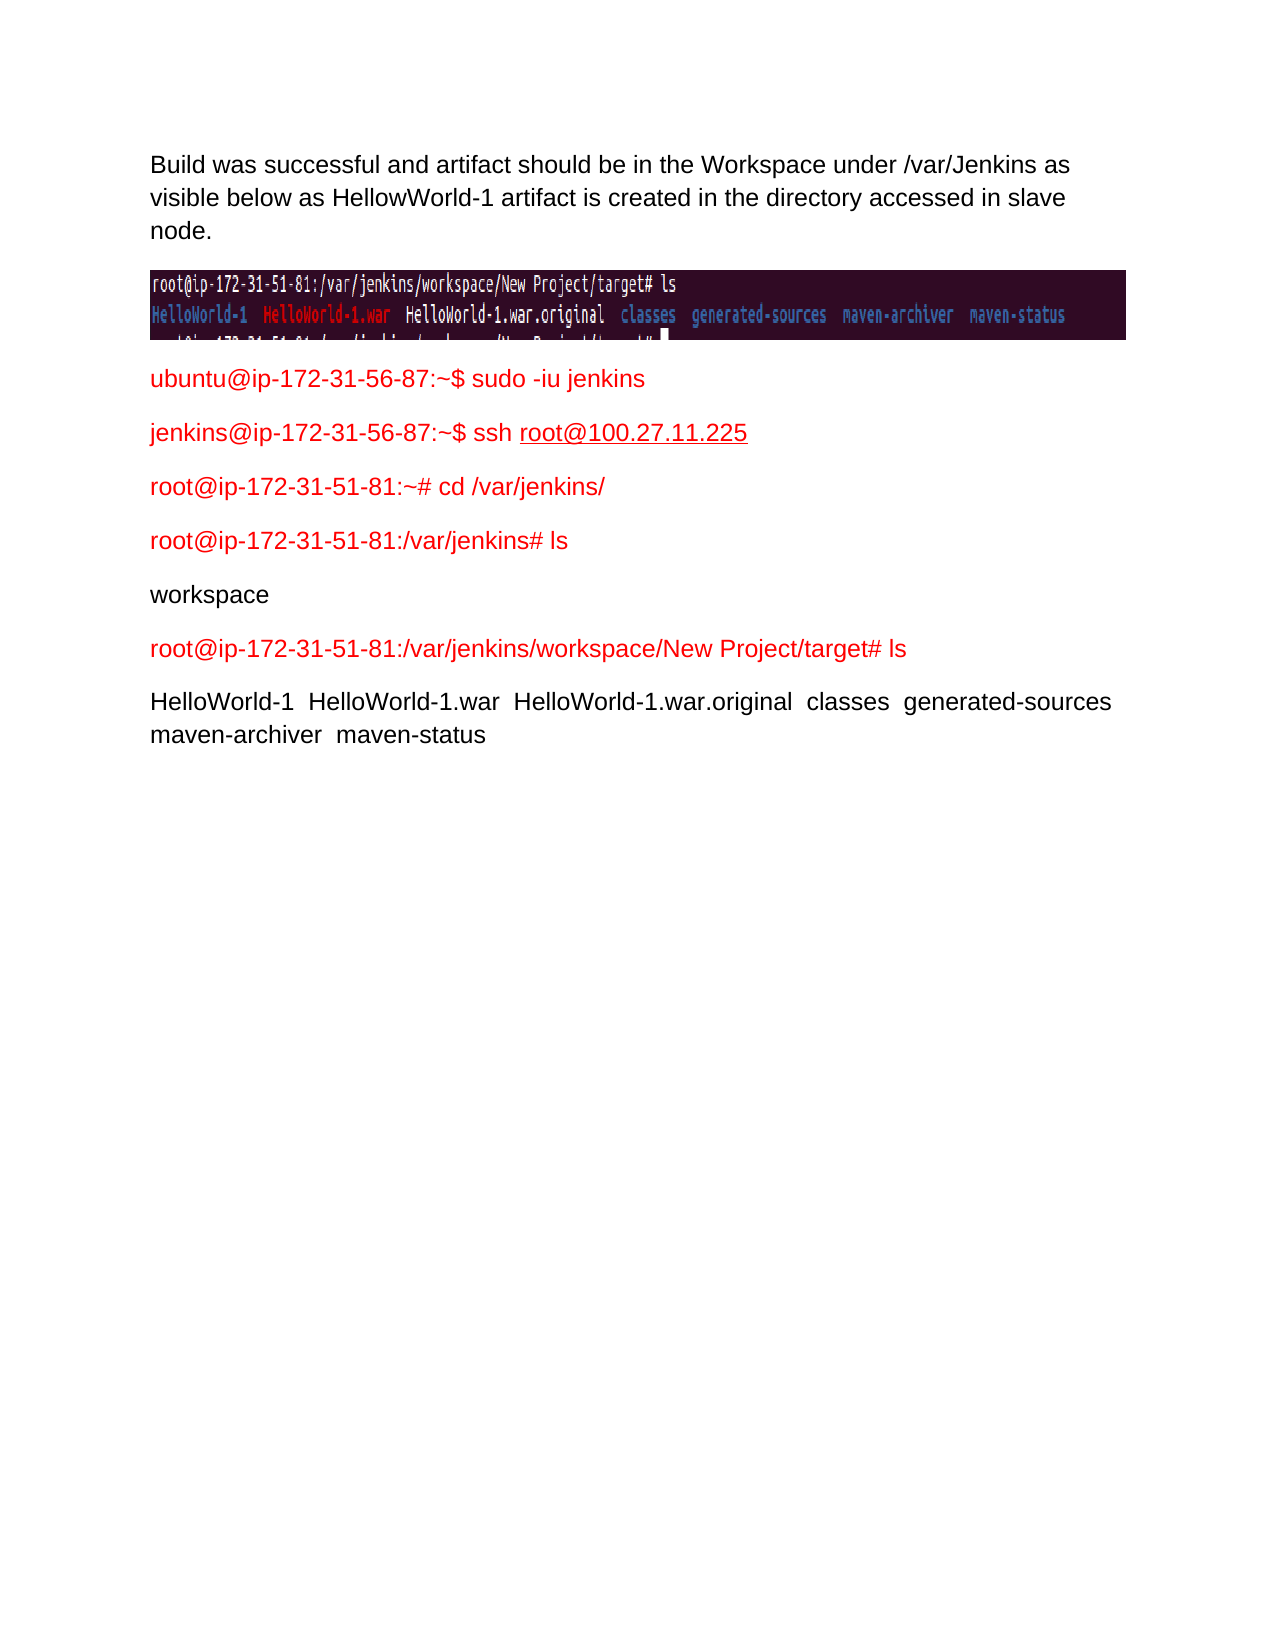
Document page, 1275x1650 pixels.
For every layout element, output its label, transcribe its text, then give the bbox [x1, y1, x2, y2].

text ubuntu@ip-172-31-56-87:~$ sudo -iu jenkins [150, 364, 1125, 393]
picture [150, 270, 1126, 340]
text workspace [150, 580, 1125, 608]
text root@ip-172-31-51-81:/var/jenkins# ls [150, 526, 1125, 554]
text Build was successful and artifact should be in the Workspace under /var/Jenkins as visible below as HellowWorld-1 artifact is created in the directory accessed in slave node. [150, 150, 1125, 245]
text root@ip-172-31-51-81:/var/jenkins/workspace/New Project/target# ls [150, 633, 1125, 662]
text root@ip-172-31-51-81:~# cd /var/jenkins/ [150, 472, 1125, 501]
text HelloWorld-1 HelloWorld-1.war HelloWorld-1.war.original classes generated-sources maven-archiver maven-status [150, 687, 1125, 749]
text jenkins@ip-172-31-56-87:~$ ssh root@100.27.11.225 [150, 418, 1125, 447]
